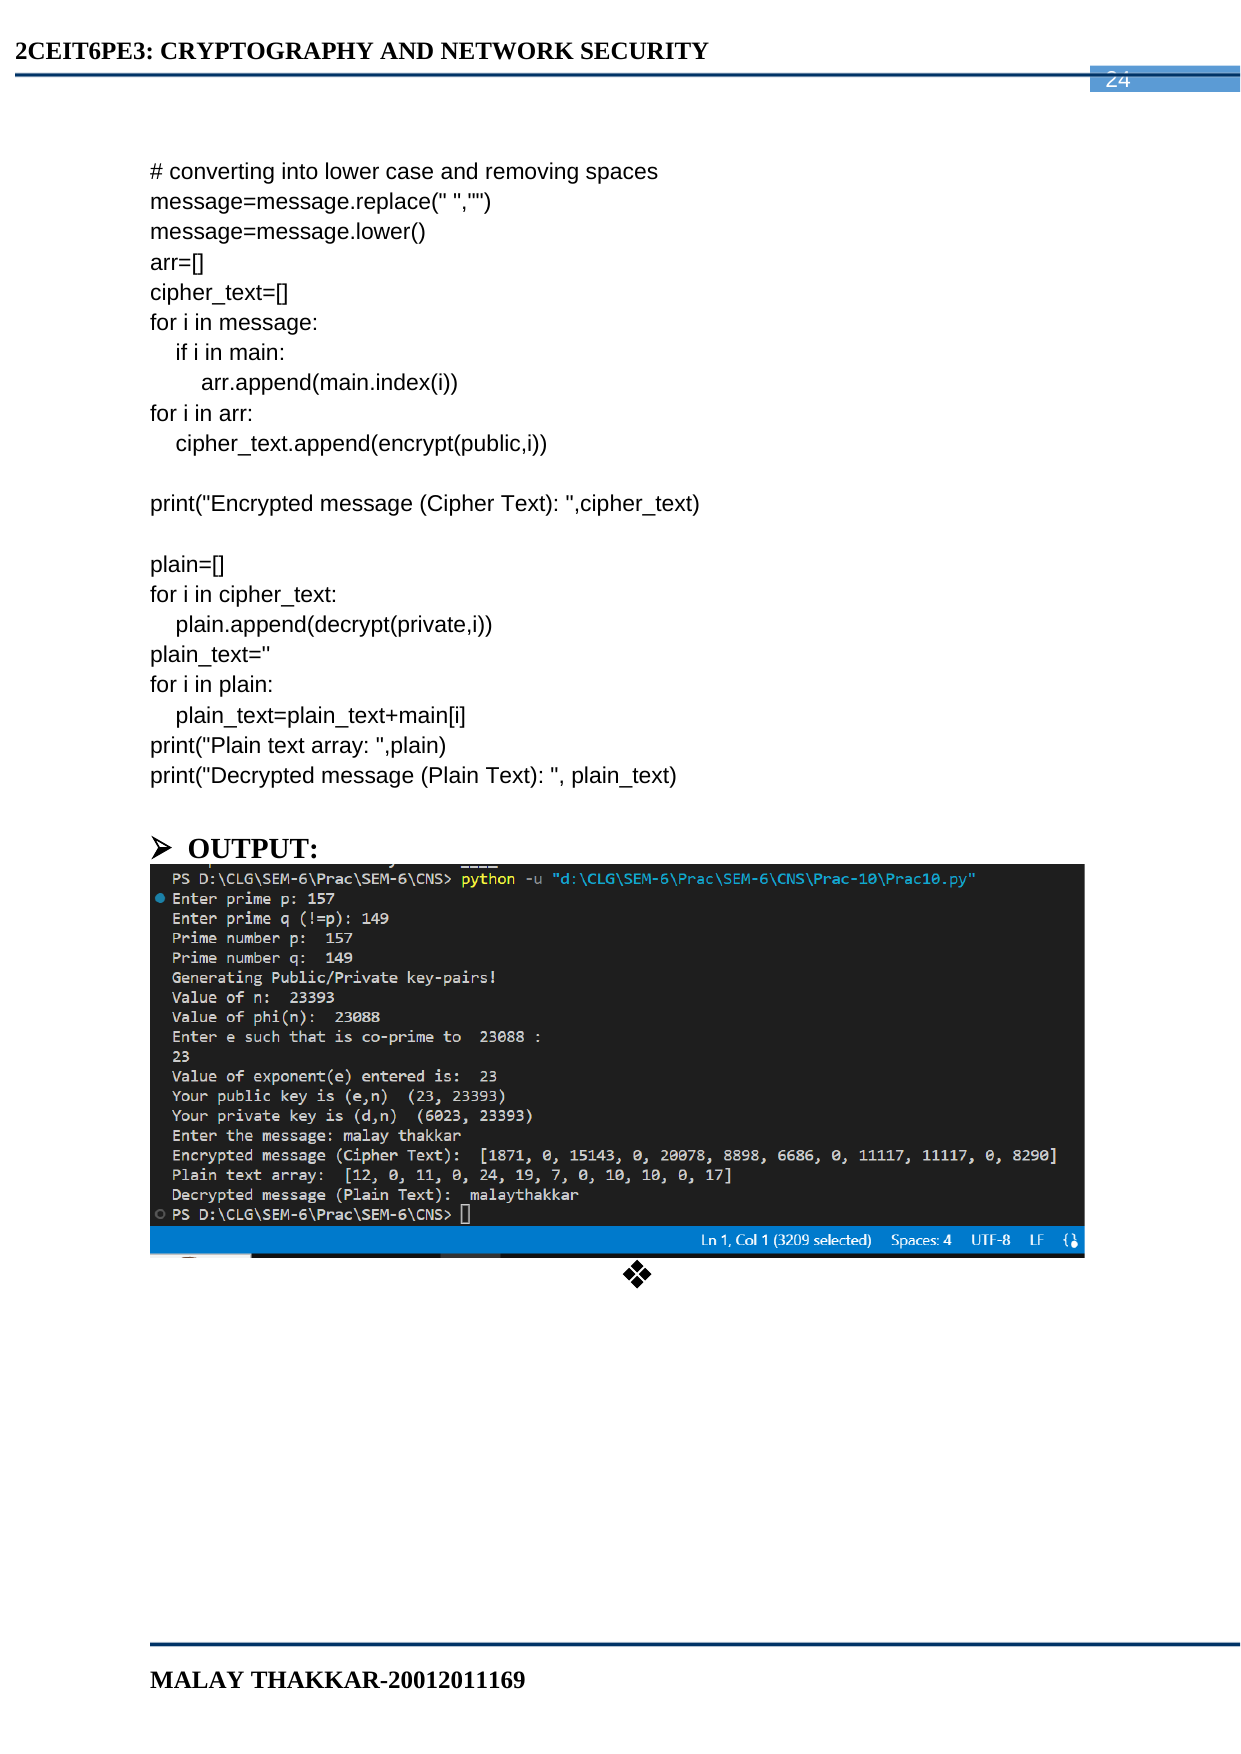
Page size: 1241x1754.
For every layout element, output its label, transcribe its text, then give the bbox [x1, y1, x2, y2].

text cipher_text.append(encrypt(public,i)) [150, 430, 1090, 456]
text for i in cipher_text: [150, 581, 1090, 607]
picture [15, 65, 1241, 86]
picture [150, 1634, 1241, 1656]
text arr.append(main.index(i)) [150, 369, 1090, 396]
text for i in message: [150, 309, 1090, 335]
text for i in arr: [150, 399, 1090, 426]
list OUTPUT: [150, 831, 1090, 864]
text print("Plain text array: ",plain) [150, 732, 1090, 758]
text # converting into lower case and removing spaces [150, 158, 1090, 184]
picture [150, 864, 1085, 1258]
text plain_text=plain_text+main[i] [150, 702, 1090, 728]
text cipher_text=[] [150, 279, 1090, 305]
text message=message.lower() [150, 218, 1090, 244]
text plain=[] [150, 551, 1090, 577]
text print("Encrypted message (Cipher Text): ",cipher_text) [150, 490, 1090, 516]
text plain.append(decrypt(private,i)) [150, 611, 1090, 637]
text for i in plain: [150, 671, 1090, 698]
text if i in main: [150, 339, 1090, 365]
text print("Decrypted message (Plain Text): ", plain_text) [150, 762, 1090, 788]
text message=message.replace(" ","") [150, 188, 1090, 214]
text arr=[] [150, 248, 1090, 275]
text plain_text='' [150, 641, 1090, 667]
